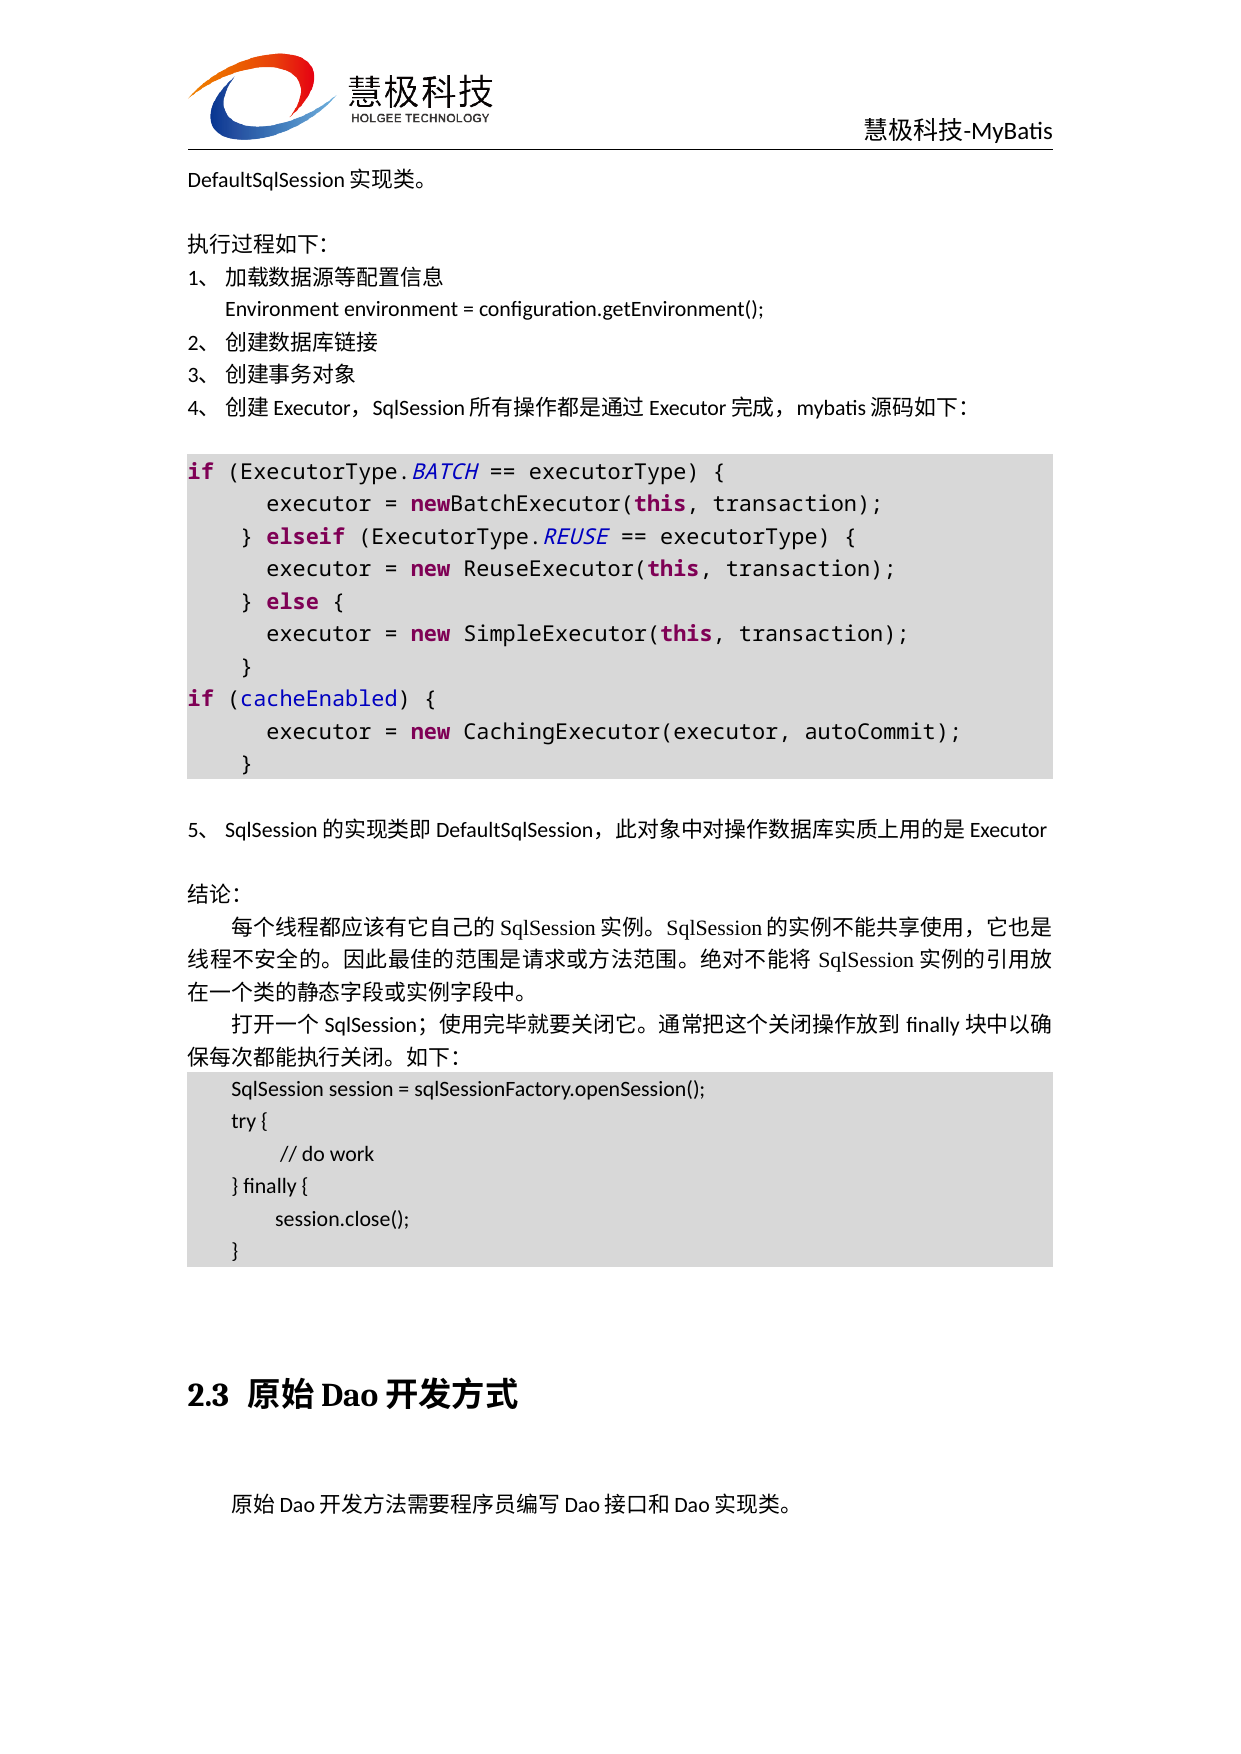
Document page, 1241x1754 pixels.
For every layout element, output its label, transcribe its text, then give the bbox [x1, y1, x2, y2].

text 执行过程如下： [187, 227, 1053, 259]
text SqlSession session = sqlSessionFactory.openSession(); [187, 1072, 1053, 1104]
text if (ExecutorType.BATCH == executorType) { [187, 454, 1053, 487]
list 创建事务对象 [187, 357, 1053, 389]
text 打开一个 SqlSession；使用完毕就要关闭它。通常把这个关闭操作放到 finally 块中以确保每次都能执行关闭。如下： [187, 1007, 1053, 1072]
text try { [187, 1104, 1053, 1137]
list Environment environment = configuration.getEnvironment(); [225, 292, 1053, 324]
text executor = new CachingExecutor(executor, autoCommit); [187, 714, 1053, 747]
text } [187, 649, 1053, 682]
list 创建Executor，SqlSession所有操作都是通过Executor完成，mybatis源码如下： [187, 389, 1053, 422]
subtitle 原始Dao开发方式 [187, 1359, 1053, 1424]
text 原始Dao开发方法需要程序员编写Dao接口和Dao实现类。 [187, 1486, 1053, 1519]
text } else { [187, 584, 1053, 617]
text executor = new SimpleExecutor(this, transaction); [187, 617, 1053, 649]
text } [187, 747, 1053, 779]
text 结论： [187, 877, 1053, 909]
list 创建数据库链接 [187, 324, 1053, 357]
text 每个线程都应该有它自己的SqlSession实例。SqlSession的实例不能共享使用，它也是线程不安全的。因此最佳的范围是请求或方法范围。绝对不能将SqlSession实例的引用放在一个类的静态字段或实例字段中。 [187, 909, 1053, 1007]
text if (cacheEnabled) { [187, 682, 1053, 714]
text executor = new ReuseExecutor(this, transaction); [187, 552, 1053, 584]
list SqlSession的实现类即DefaultSqlSession，此对象中对操作数据库实质上用的是Executor [187, 812, 1053, 844]
text session.close(); [187, 1202, 1053, 1234]
text // do work [187, 1137, 1053, 1169]
picture [187, 53, 496, 140]
text } finally { [187, 1169, 1053, 1202]
text executor = newBatchExecutor(this, transaction); [187, 487, 1053, 519]
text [187, 162, 1053, 194]
text } elseif (ExecutorType.REUSE == executorType) { [187, 519, 1053, 552]
text } [187, 1234, 1053, 1267]
list 加载数据源等配置信息 [187, 259, 1053, 292]
